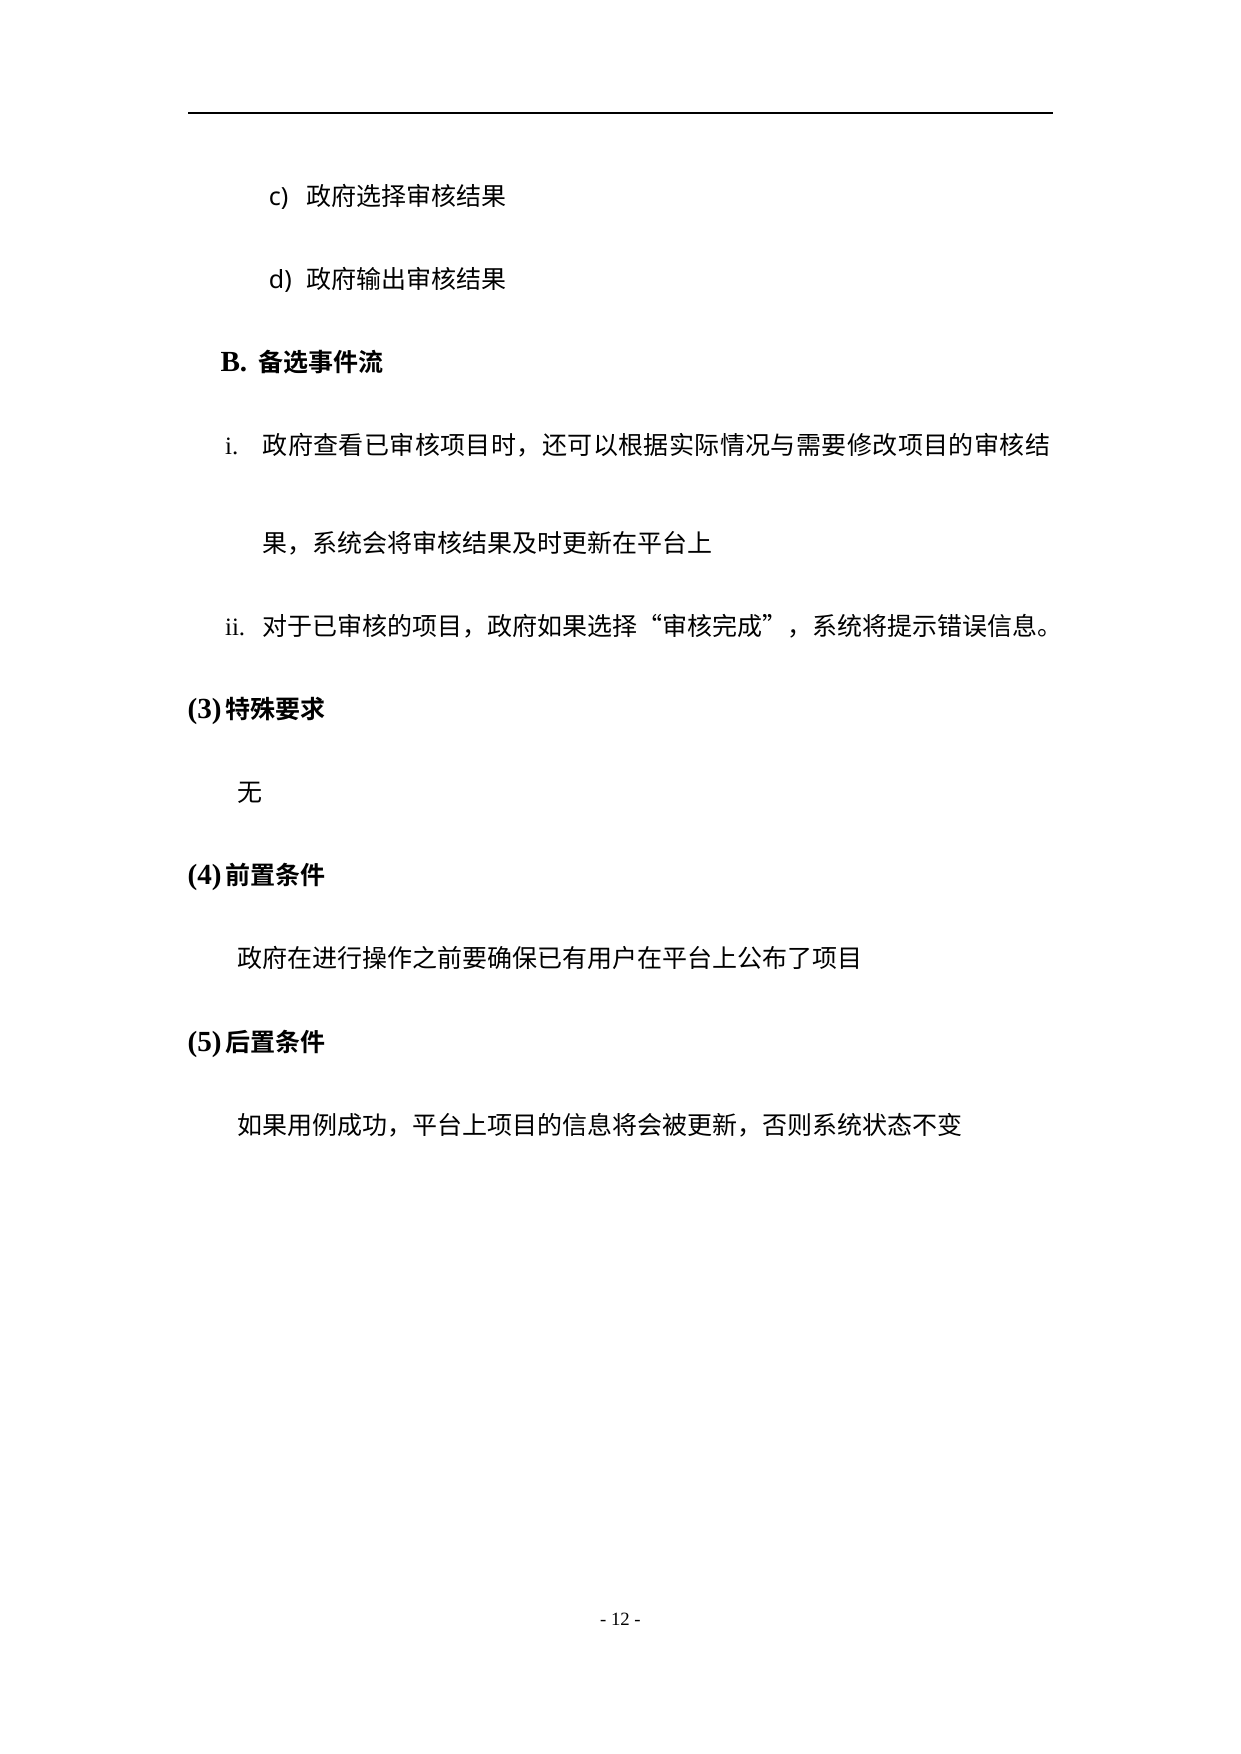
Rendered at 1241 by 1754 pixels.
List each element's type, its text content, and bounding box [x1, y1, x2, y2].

list 前置条件 [187, 841, 1053, 906]
text 如果用例成功，平台上项目的信息将会被更新，否则系统状态不变 [187, 1091, 1053, 1156]
list 政府选择审核结果 [269, 162, 1053, 227]
list 后置条件 [187, 1008, 1053, 1073]
list 政府查看已审核项目时，还可以根据实际情况与需要修改项目的审核结果，系统会将审核结果及时更新在平台上 [225, 411, 1053, 574]
list 对于已审核的项目，政府如果选择“审核完成”，系统将提示错误信息。 [225, 592, 1053, 657]
list 无 [187, 758, 1053, 823]
list 政府输出审核结果 [269, 245, 1053, 310]
list 特殊要求 [187, 675, 1053, 740]
list 政府在进行操作之前要确保已有用户在平台上公布了项目 [187, 924, 1053, 989]
list 备选事件流 [220, 328, 1053, 393]
